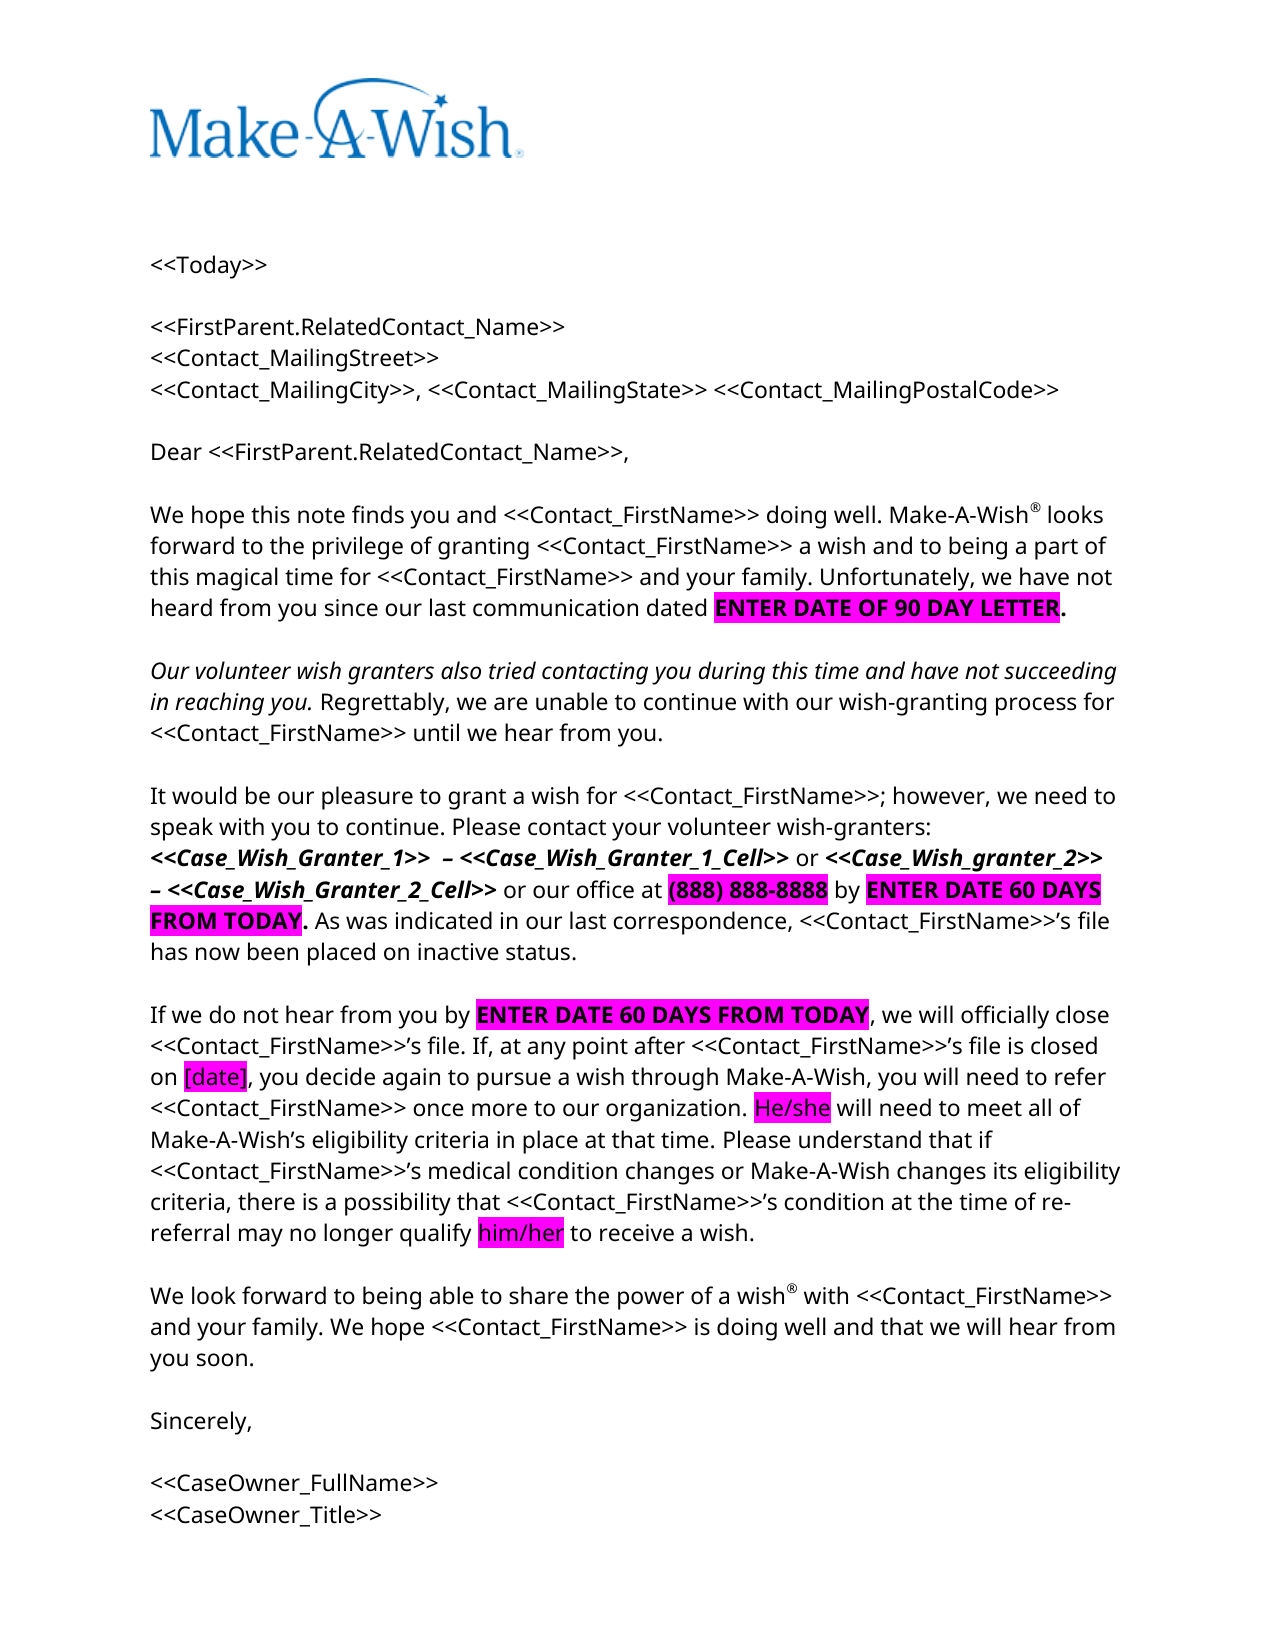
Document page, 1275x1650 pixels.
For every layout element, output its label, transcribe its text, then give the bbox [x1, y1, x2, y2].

text <<Contact_MailingStreet>> [150, 342, 1125, 373]
text <<FirstParent.RelatedContact_Name>> [150, 311, 1125, 342]
text Sincerely, [150, 1405, 1125, 1436]
text If we do not hear from you by ENTER DATE 60 DAYS FROM TODAY, we will officially close <<Contact_FirstName>>’s file. If, at any point after <<Contact_FirstName>>’s file is closed on [date], you decide again to pursue a wish through Make-A-Wish, you will need to refer <<Contact_FirstName>> once more to our organization. He/she will need to meet all of Make-A-Wish’s eligibility criteria in place at that time. Please understand that if <<Contact_FirstName>>’s medical condition changes or Make-A-Wish changes its eligibility criteria, there is a possibility that <<Contact_FirstName>>’s condition at the time of re-referral may no longer qualify him/her to receive a wish. [150, 998, 1125, 1248]
text We look forward to being able to share the power of a wish® with <<Contact_FirstName>> and your family. We hope <<Contact_FirstName>> is doing well and that we will hear from you soon. [150, 1280, 1125, 1373]
text <<Contact_MailingCity>>, <<Contact_MailingState>> <<Contact_MailingPostalCode>> [150, 373, 1125, 405]
text <<CaseOwner_FullName>> [150, 1467, 1125, 1498]
picture [150, 78, 524, 158]
text It would be our pleasure to grant a wish for <<Contact_FirstName>>; however, we need to speak with you to continue. Please contact your volunteer wish-granters: <<Case_Wish_Granter_1>> – <<Case_Wish_Granter_1_Cell>> or <<Case_Wish_granter_2>> – <<Case_Wish_Granter_2_Cell>> or our office at (888) 888-8888 by ENTER DATE 60 DAYS FROM TODAY. As was indicated in our last correspondence, <<Contact_FirstName>>’s file has now been placed on inactive status. [150, 780, 1125, 967]
text Dear <<FirstParent.RelatedContact_Name>>, [150, 436, 1125, 467]
text <<Today>> [150, 248, 1125, 280]
text <<CaseOwner_Title>> [150, 1498, 1125, 1530]
text Our volunteer wish granters also tried contacting you during this time and have not succeeding in reaching you. Regrettably, we are unable to continue with our wish-granting process for <<Contact_FirstName>> until we hear from you. [150, 655, 1125, 748]
text We hope this note finds you and <<Contact_FirstName>> doing well. Make-A-Wish® looks forward to the privilege of granting <<Contact_FirstName>> a wish and to being a part of this magical time for <<Contact_FirstName>> and your family. Unfortunately, we have not heard from you since our last communication dated ENTER DATE OF 90 DAY LETTER. [150, 498, 1125, 623]
